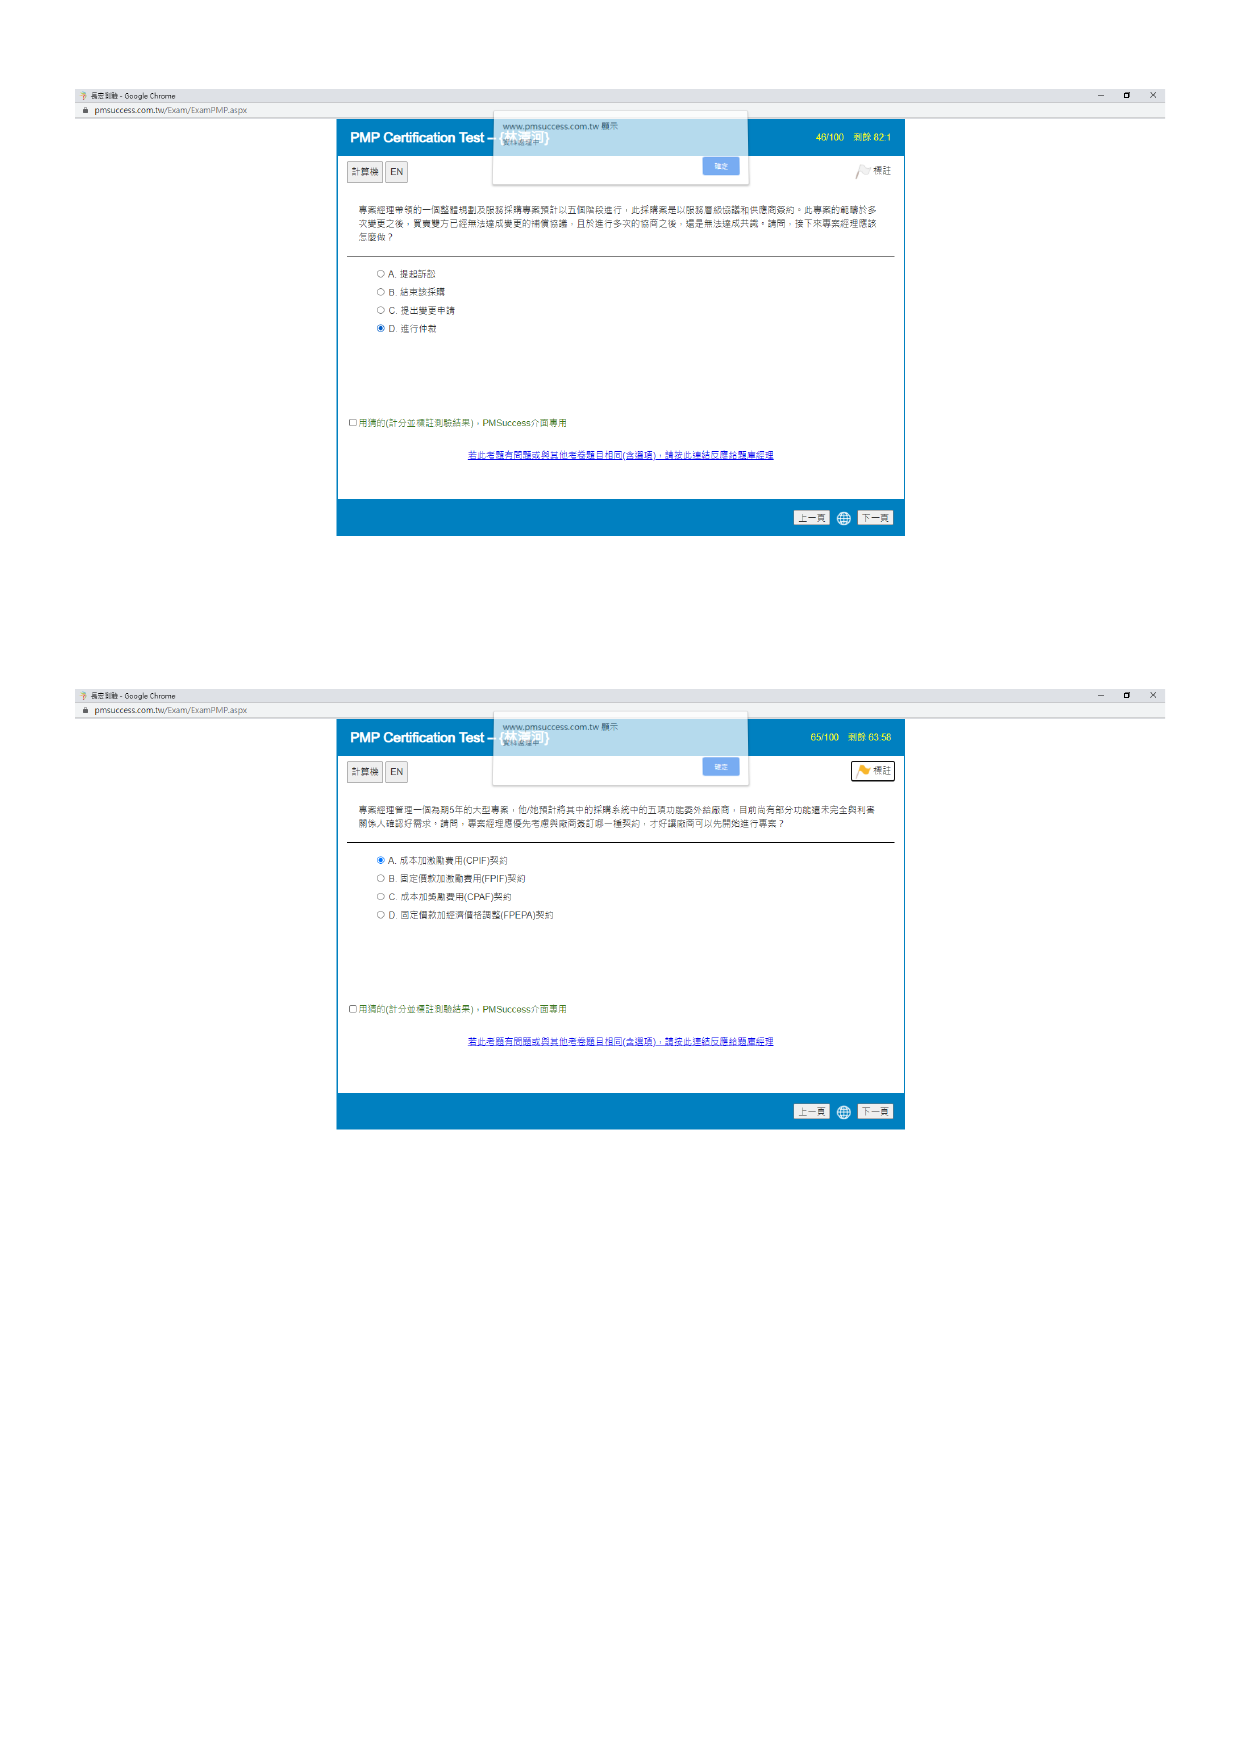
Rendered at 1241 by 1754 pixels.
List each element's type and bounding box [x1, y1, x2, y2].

picture [75, 689, 1166, 1280]
picture [75, 89, 1166, 680]
